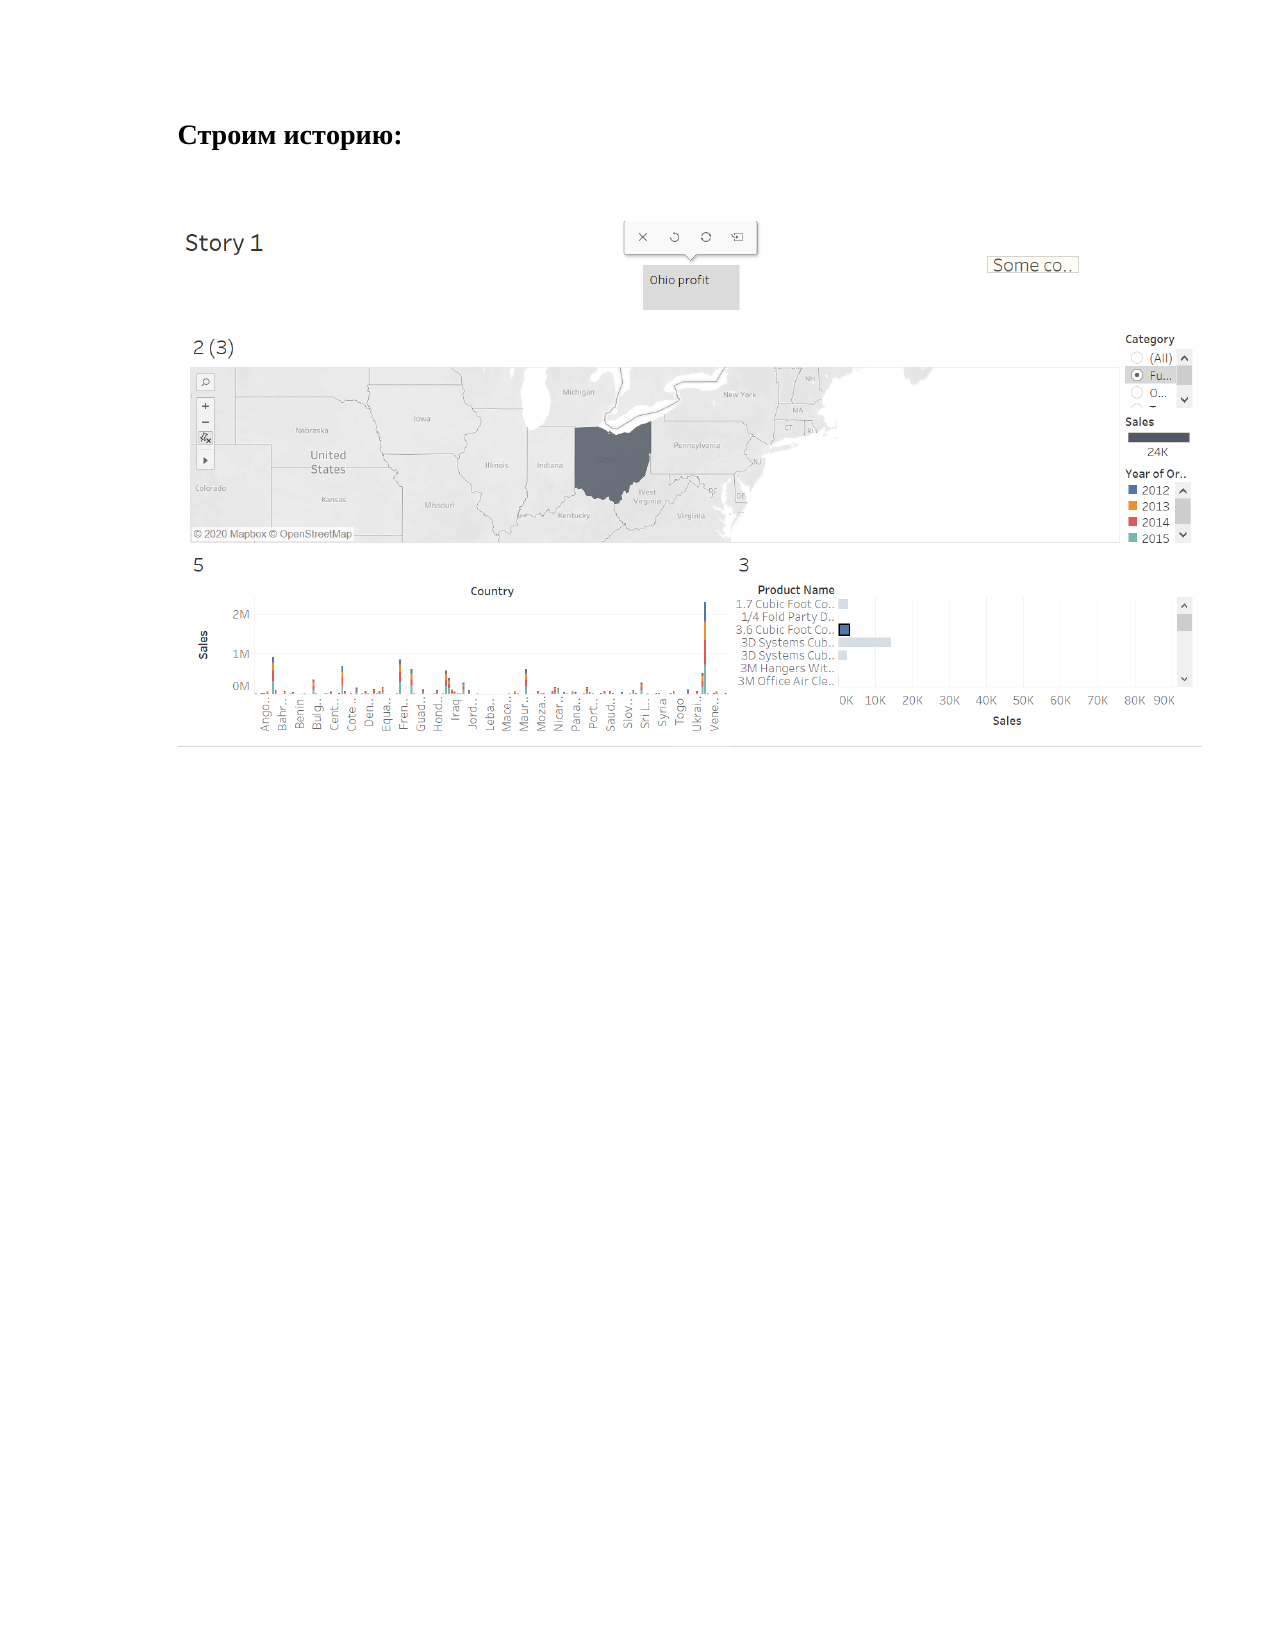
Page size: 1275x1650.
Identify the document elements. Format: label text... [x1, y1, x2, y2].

picture [177, 221, 1203, 747]
text Строим историю: [177, 118, 1186, 151]
